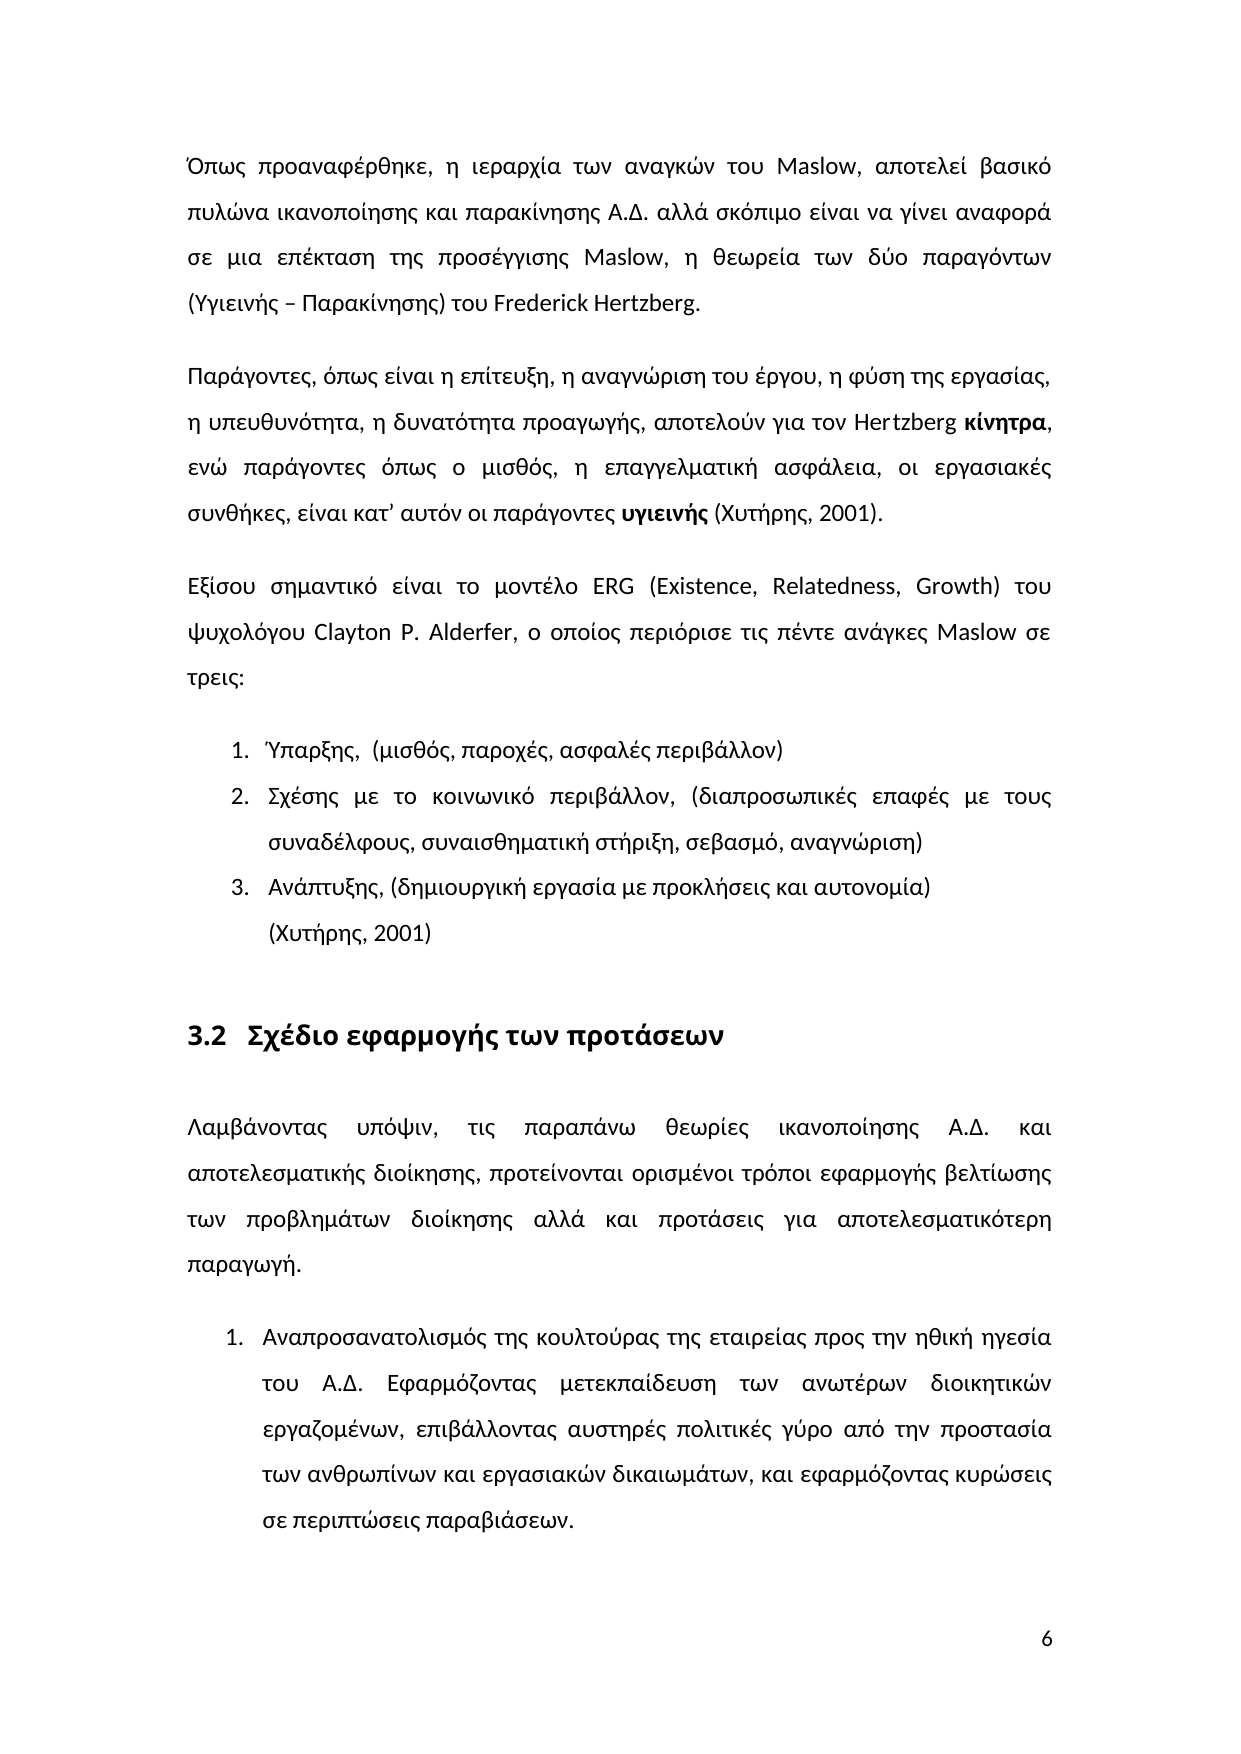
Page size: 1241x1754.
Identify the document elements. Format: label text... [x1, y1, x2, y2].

list Αναπροσανατολισμός της κουλτούρας της εταιρείας προς την ηθική ηγεσία του Α.Δ. Εφαρμόζοντας μετεκπαίδευση των ανωτέρων διοικητικών εργαζομένων, επιβάλλοντας αυστηρές πολιτικές γύρο από την προστασία των ανθρωπίνων και εργασιακών δικαιωμάτων, και εφαρμόζοντας κυρώσεις σε περιπτώσεις παραβιάσεων. [225, 1321, 1053, 1535]
list Ύπαρξης, (μισθός, παροχές, ασφαλές περιβάλλον) [231, 734, 1053, 765]
list Ανάπτυξης, (δημιουργική εργασία με προκλήσεις και αυτονομία) [231, 871, 1053, 902]
subtitle Σχέδιο εφαρμογής των προτάσεων [187, 1016, 1053, 1053]
text Παράγοντες, όπως είναι η επίτευξη, η αναγνώριση του έργου, η φύση της εργασίας, η υπευθυνότητα, η δυνατότητα προαγωγής, αποτελούν για τον Hertzberg κίνητρα, ενώ παράγοντες όπως ο μισθός, η επαγγελματική ασφάλεια, οι εργασιακές συνθήκες, είναι κατ’ αυτόν οι παράγοντες υγιεινής (Χυτήρης, 2001). [187, 360, 1053, 528]
text Λαμβάνοντας υπόψιν, τις παραπάνω θεωρίες ικανοποίησης Α.Δ. και αποτελεσματικής διοίκησης, προτείνονται ορισμένοι τρόποι εφαρμογής βελτίωσης των προβλημάτων διοίκησης αλλά και προτάσεις για αποτελεσματικότερη παραγωγή. [187, 1111, 1053, 1279]
list (Χυτήρης, 2001) [268, 917, 1053, 948]
list Σχέσης µε το κοινωνικό περιβάλλον, (διαπροσωπικές επαφές με τους συναδέλφους, συναισθηματική στήριξη, σεβασμό, αναγνώριση) [231, 780, 1053, 856]
text Όπως προαναφέρθηκε, η ιεραρχία των αναγκών του Maslow, αποτελεί βασικό πυλώνα ικανοποίησης και παρακίνησης Α.Δ. αλλά σκόπιμο είναι να γίνει αναφορά σε μια επέκταση της προσέγγισης Maslow, η θεωρεία των δύο παραγόντων (Υγιεινής – Παρακίνησης) του Frederick Hertzberg. [187, 150, 1053, 318]
text Εξίσου σημαντικό είναι το μοντέλο ERG (Existence, Relatedness, Growth) του ψυχολόγου Clayton P. Alderfer, ο οποίος περιόρισε τις πέντε ανάγκες Maslow σε τρεις: [187, 570, 1053, 692]
